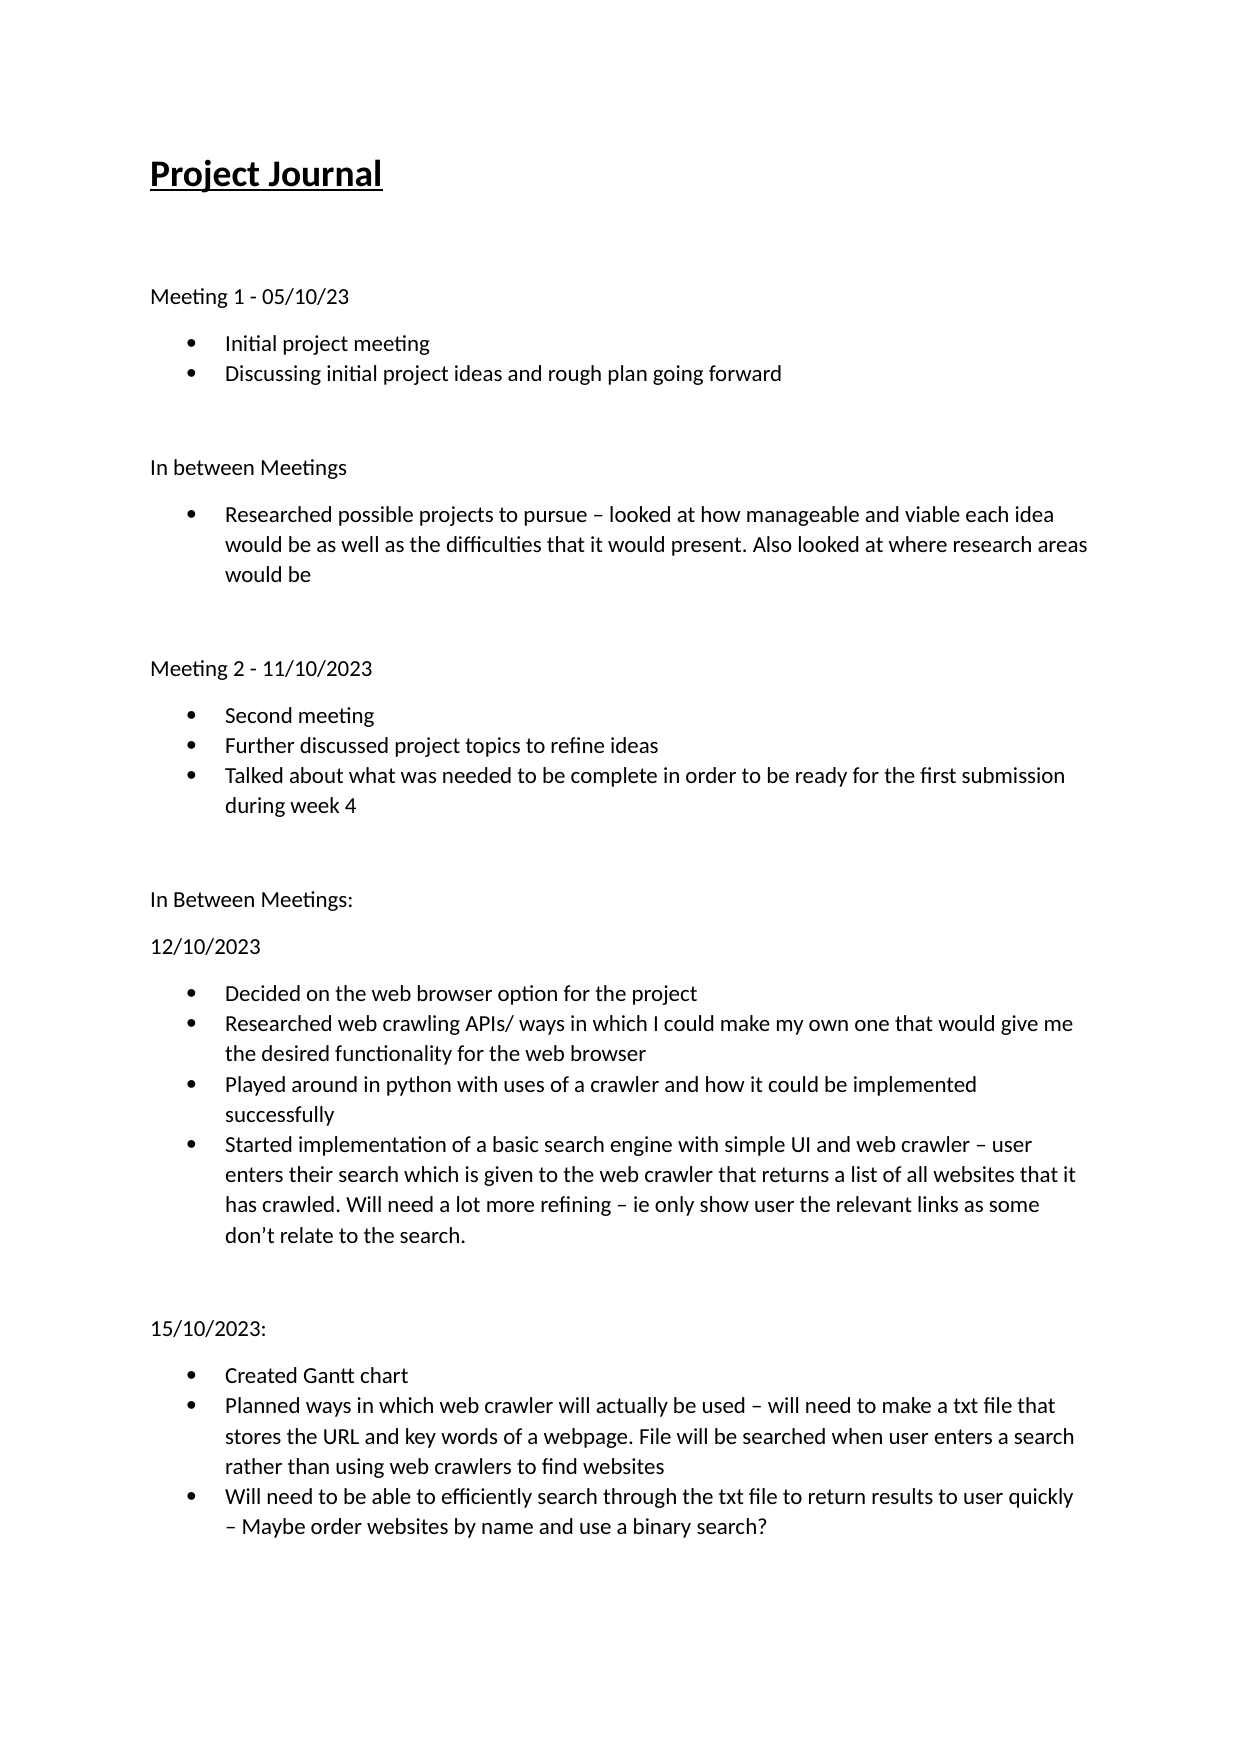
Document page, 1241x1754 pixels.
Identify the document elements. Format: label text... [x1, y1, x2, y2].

list Started implementation of a basic search engine with simple UI and web crawler – user enters their search which is given to the web crawler that returns a list of all websites that it has crawled. Will need a lot more refining – ie only show user the relevant links as some don’t relate to the search. [187, 1130, 1090, 1249]
text In Between Meetings: [150, 885, 1090, 913]
list Played around in python with uses of a crawler and how it could be implemented successfully [187, 1070, 1090, 1128]
list Initial project meeting [187, 329, 1090, 357]
list Created Gantt chart [187, 1361, 1090, 1389]
text 12/10/2023 [150, 932, 1090, 960]
text 15/10/2023: [150, 1314, 1090, 1343]
list Talked about what was needed to be complete in order to be ready for the first submission during week 4 [187, 761, 1090, 820]
list Researched possible projects to pursue – looked at how manageable and viable each idea would be as well as the difficulties that it would present. Also looked at where research areas would be [187, 500, 1090, 588]
list Decided on the web browser option for the project [187, 979, 1090, 1007]
list Second meeting [187, 701, 1090, 729]
text In between Meetings [150, 453, 1090, 481]
list Will need to be able to efficiently search through the txt file to return results to user quickly – Maybe order websites by name and use a binary search? [187, 1482, 1090, 1541]
text Project Journal [150, 150, 1090, 196]
text Meeting 2 - 11/10/2023 [150, 654, 1090, 682]
list Planned ways in which web crawler will actually be used – will need to make a txt file that stores the URL and key words of a webpage. File will be searched when user enters a search rather than using web crawlers to find websites [187, 1392, 1090, 1480]
list Further discussed project topics to refine ideas [187, 731, 1090, 759]
list Discussing initial project ideas and rough plan going forward [187, 359, 1090, 387]
text Meeting 1 - 05/10/23 [150, 282, 1090, 310]
list Researched web crawling APIs/ ways in which I could make my own one that would give me the desired functionality for the web browser [187, 1009, 1090, 1068]
